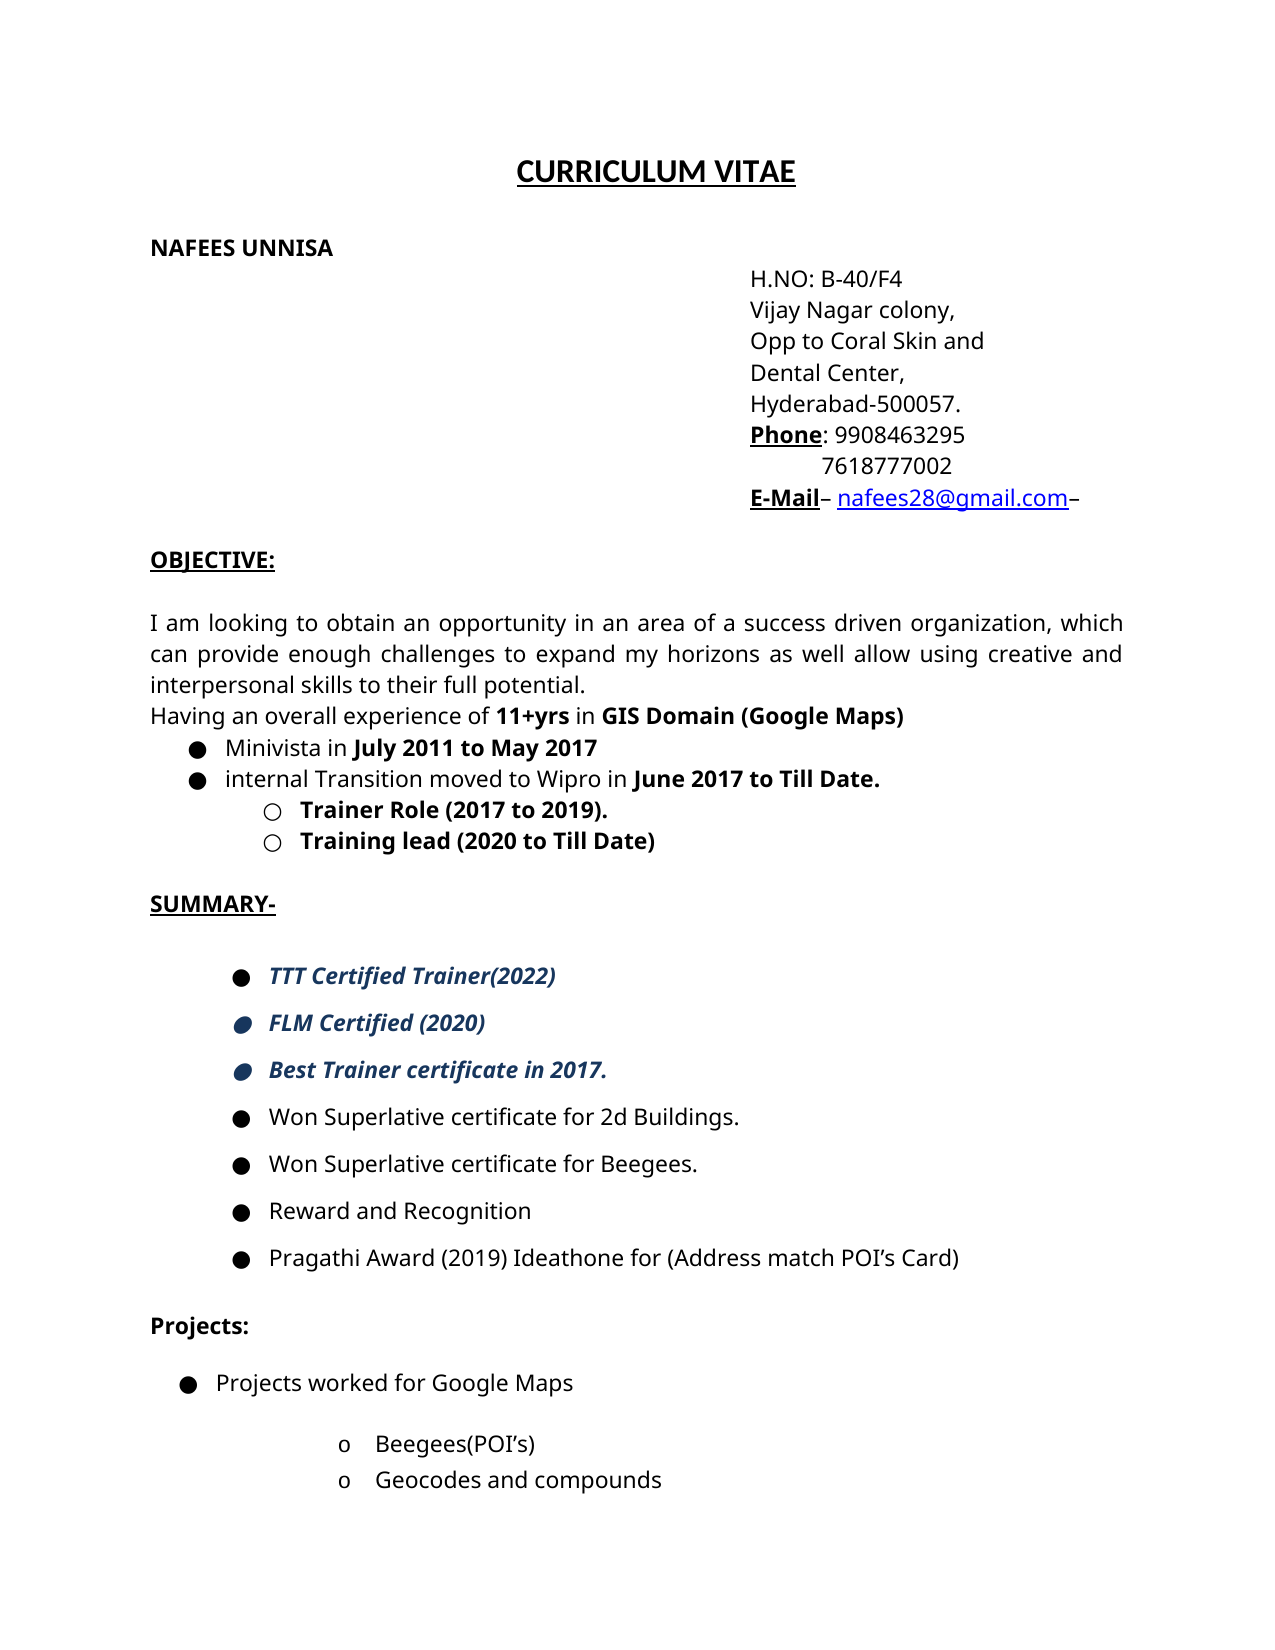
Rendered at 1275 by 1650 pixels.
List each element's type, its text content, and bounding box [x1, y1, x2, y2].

list Reward and Recognition [231, 1185, 1125, 1232]
list Beegees(POI’s) [337, 1428, 1125, 1459]
list Projects worked for Google Maps [178, 1357, 1125, 1404]
list Minivista in July 2011 to May 2017 [187, 731, 1125, 763]
list FLM Certified (2020) [231, 997, 1125, 1044]
text OBJECTIVE: [150, 544, 1125, 575]
text E-Mail– nafees28@gmail.com– [750, 481, 1125, 513]
text I am looking to obtain an opportunity in an area of a success driven organization, which can provide enough challenges to expand my horizons as well allow using creative and interpersonal skills to their full potential. [150, 606, 1125, 700]
text SUMMARY- [150, 888, 1125, 919]
list Best Trainer certificate in 2017. [231, 1044, 1125, 1091]
list Training lead (2020 to Till Date) [262, 825, 1125, 856]
text Vijay Nagar colony, [750, 294, 1125, 325]
text NAFEES UNNISA [150, 231, 1125, 263]
list internal Transition moved to Wipro in June 2017 to Till Date. [187, 763, 1125, 794]
list Pragathi Award (2019) Ideathone for (Address match POI’s Card) [231, 1232, 1125, 1279]
text Projects: [150, 1310, 1125, 1342]
text Phone: 9908463295 [750, 419, 1125, 450]
text Having an overall experience of 11+yrs in GIS Domain (Google Maps) [150, 700, 1125, 731]
text H.NO: B-40/F4 [750, 263, 1125, 294]
text Dental Center, [750, 356, 1125, 388]
text CURRICULUM VITAE [187, 150, 1125, 191]
list Geocodes and compounds [337, 1464, 1125, 1495]
list TTT Certified Trainer(2022) [231, 950, 1125, 997]
list Won Superlative certificate for 2d Buildings. [231, 1091, 1125, 1138]
text 7618777002 [750, 450, 1125, 481]
list Trainer Role (2017 to 2019). [262, 794, 1125, 825]
list Won Superlative certificate for Beegees. [231, 1138, 1125, 1185]
text Opp to Coral Skin and [750, 325, 1125, 356]
text Hyderabad-500057. [750, 388, 1125, 419]
